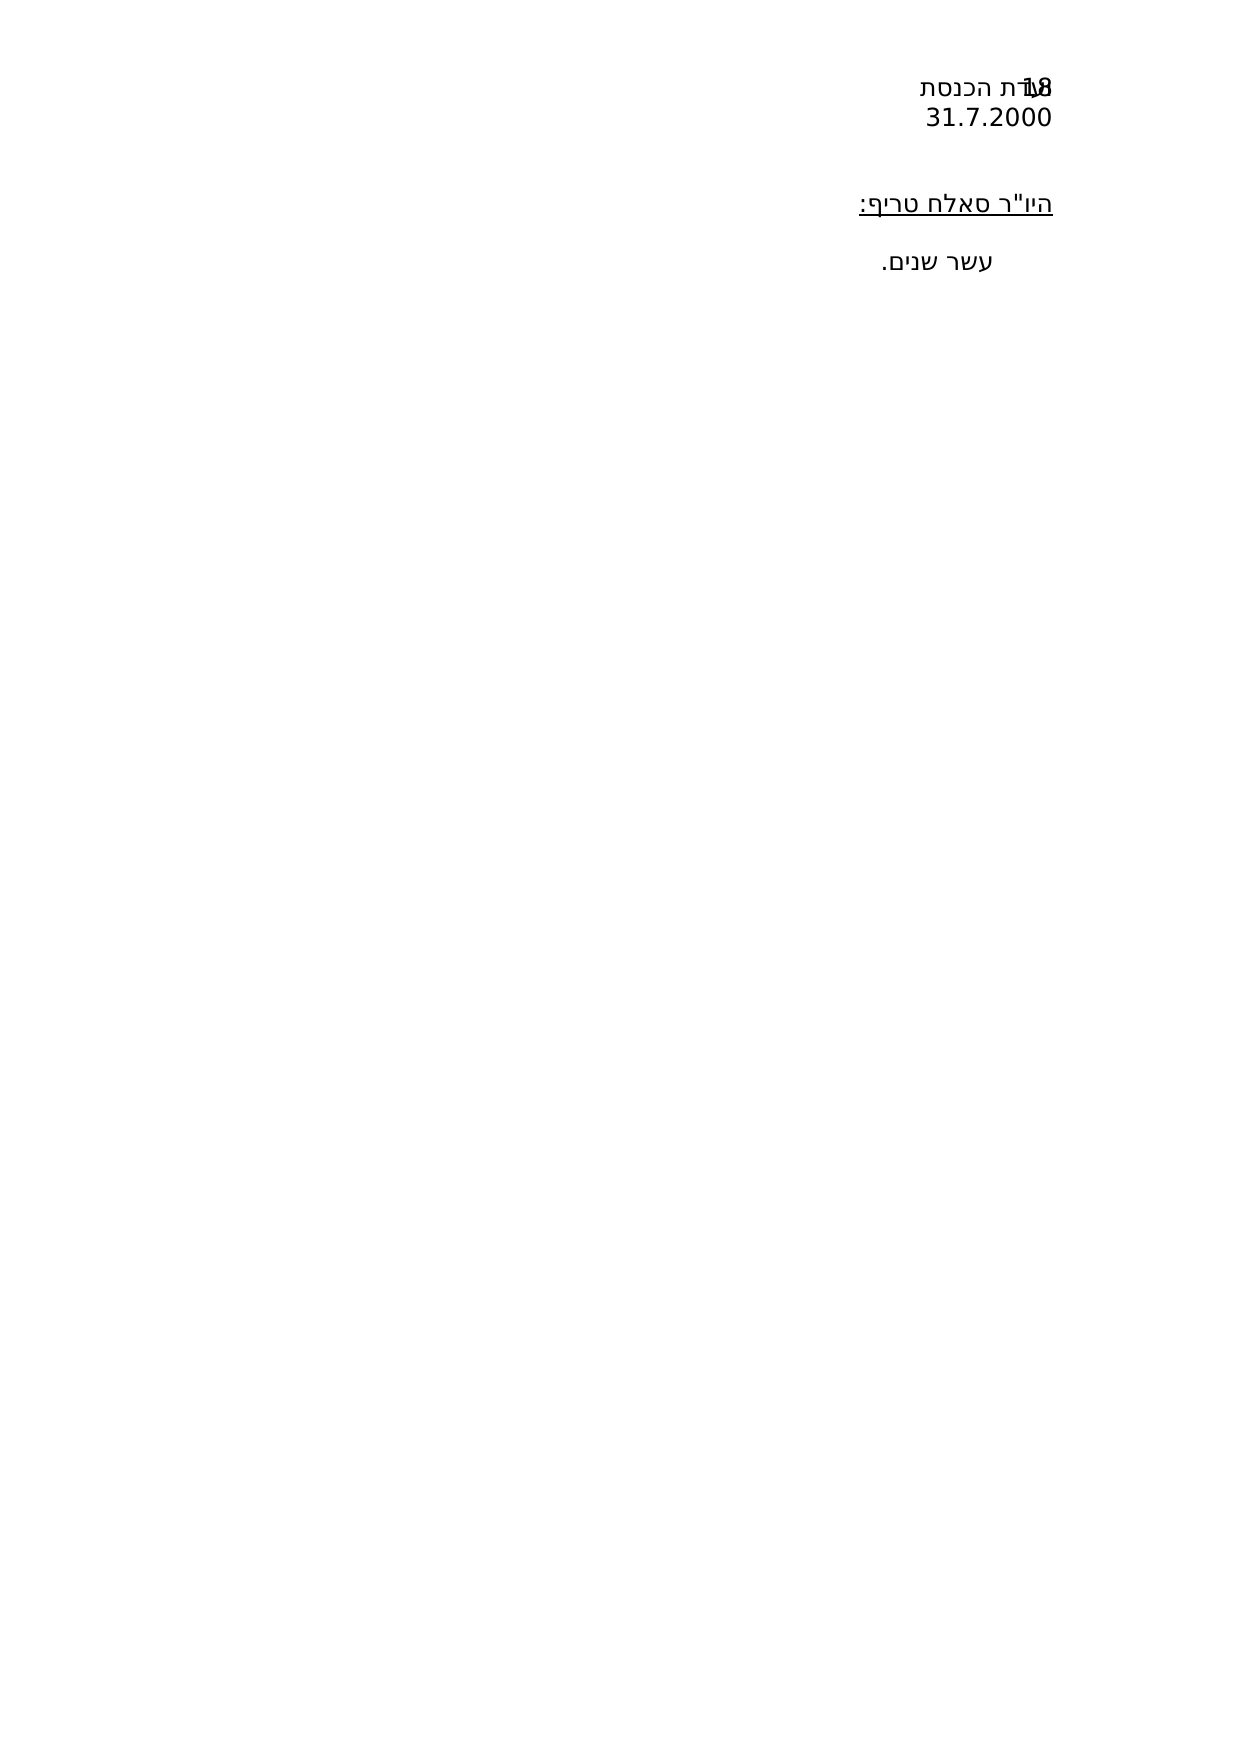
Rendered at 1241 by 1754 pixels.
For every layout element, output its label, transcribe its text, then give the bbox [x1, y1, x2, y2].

text עשר שנים. [187, 247, 1053, 276]
text היו"ר סאלח טריף: [187, 189, 1053, 218]
